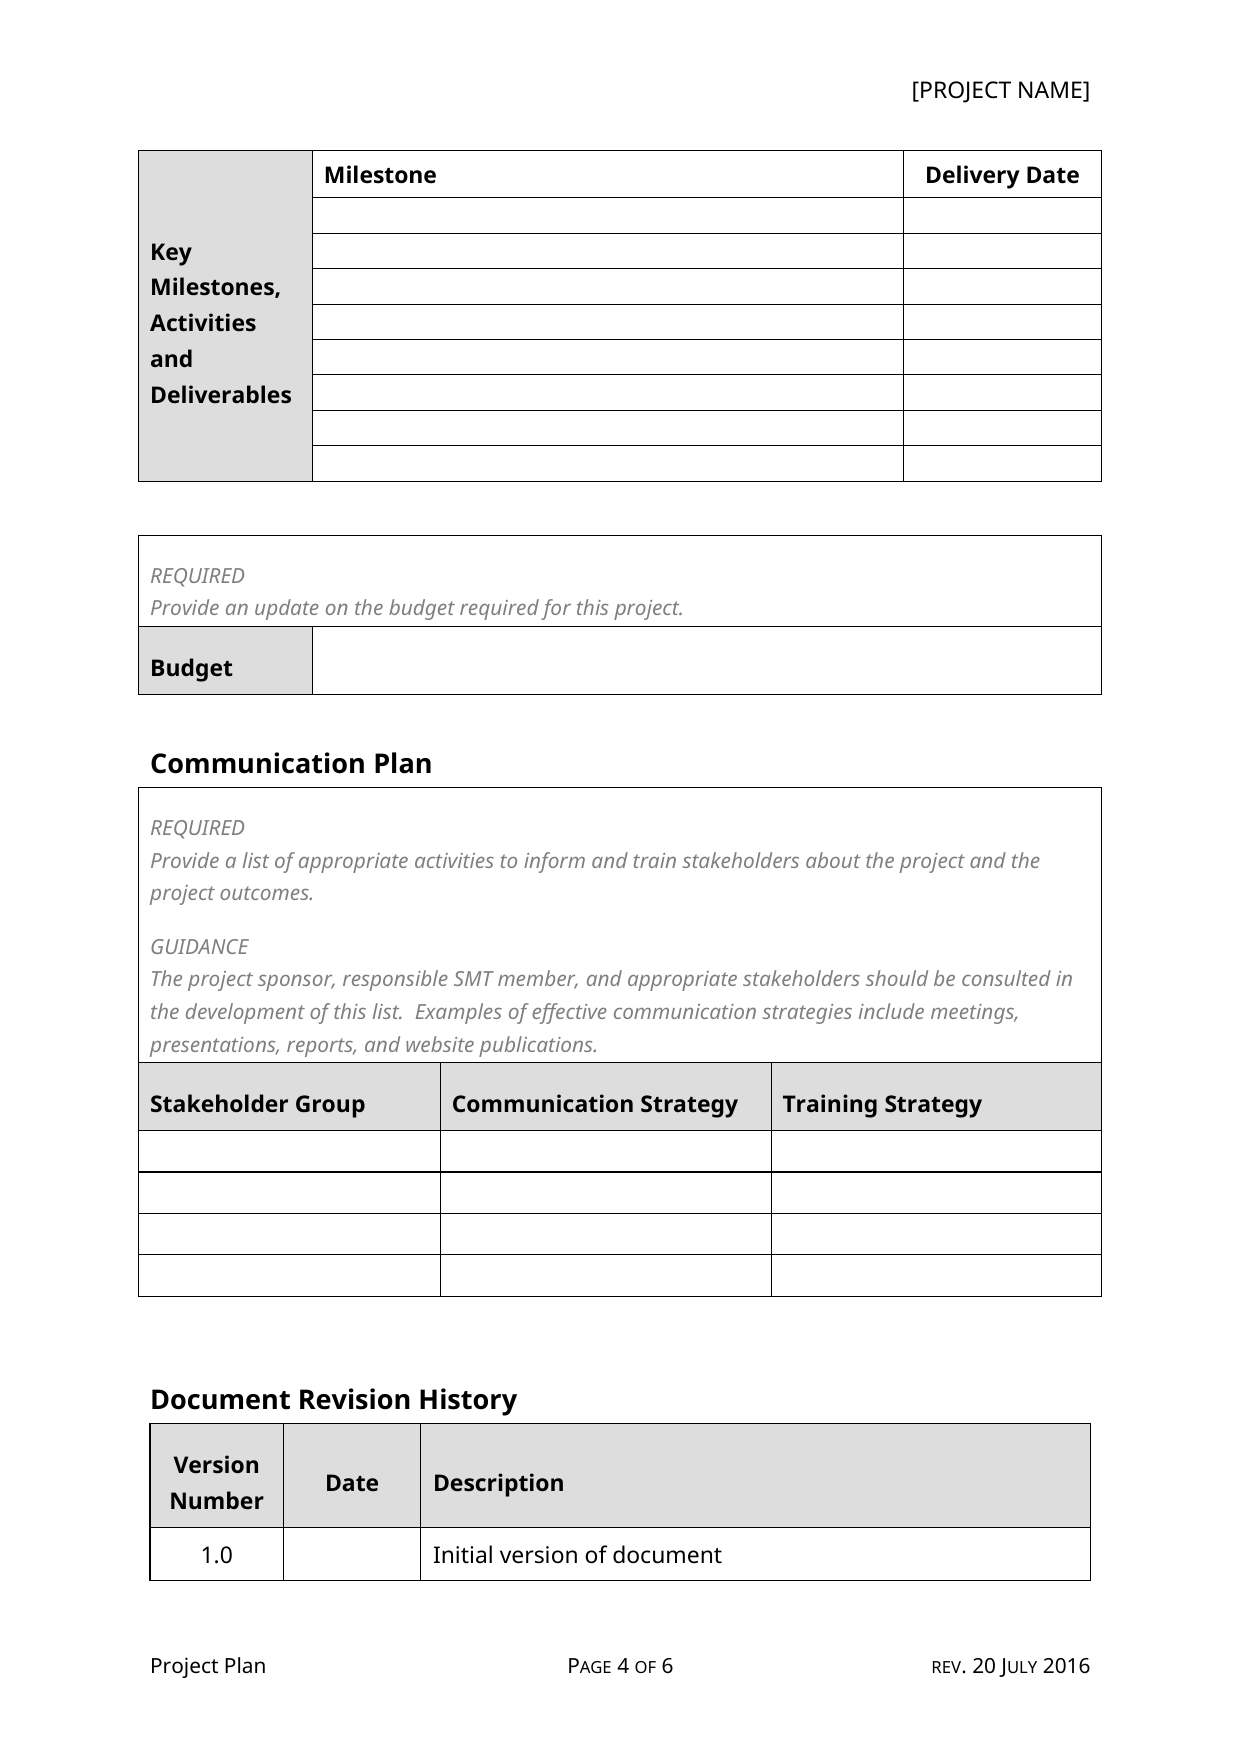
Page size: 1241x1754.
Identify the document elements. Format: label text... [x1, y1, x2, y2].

table_cell [313, 305, 903, 339]
table_cell [904, 234, 1101, 268]
table_cell Milestone [313, 151, 903, 197]
table_cell [313, 269, 903, 303]
subtitle Document Revision History [150, 1381, 1090, 1417]
table_header Version Number [151, 1424, 283, 1527]
table_cell [772, 1131, 1101, 1171]
table_header Description [421, 1424, 1090, 1527]
table_cell [904, 411, 1101, 445]
subtitle Communication Plan [150, 745, 1090, 782]
table_cell 1.0 [151, 1528, 283, 1580]
table_cell Stakeholder Group [139, 1063, 440, 1130]
table_cell Communication Strategy [441, 1063, 771, 1130]
table_cell Delivery Date [904, 151, 1101, 197]
table_cell [313, 411, 903, 445]
table_cell [904, 340, 1101, 374]
table_cell [904, 375, 1101, 410]
table_cell [904, 269, 1101, 303]
table_header REQUIRED Provide a list of appropriate activities to inform and train stakeholders about the project and the project outcomes. GUIDANCE The project sponsor, responsible SMT member, and appropriate stakeholders should be consulted in the development of this list. Examples of effective communication strategies include meetings, presentations, reports, and website publications. [139, 788, 1101, 1062]
table_header Date [284, 1424, 420, 1527]
table_cell [284, 1528, 420, 1580]
table_cell [441, 1173, 771, 1213]
table_cell [313, 446, 903, 481]
table_cell [313, 627, 1101, 694]
table_cell [313, 198, 903, 233]
table_cell [904, 198, 1101, 233]
table_cell [904, 305, 1101, 339]
table_cell [139, 1255, 440, 1296]
table_cell [772, 1255, 1101, 1296]
table_cell [313, 375, 903, 410]
table_cell [441, 1131, 771, 1171]
table_cell [904, 446, 1101, 481]
table_cell Training Strategy [772, 1063, 1101, 1130]
table_cell [441, 1255, 771, 1296]
table_cell [772, 1173, 1101, 1213]
table_cell [139, 1173, 440, 1213]
table_cell [139, 1214, 440, 1254]
table_cell [441, 1214, 771, 1254]
table_cell [772, 1214, 1101, 1254]
table_cell Initial version of document [421, 1528, 1090, 1580]
table_cell [139, 1131, 440, 1171]
table_header REQUIRED Provide an update on the budget required for this project. [139, 536, 1101, 626]
table_cell [313, 340, 903, 374]
table_cell Key Milestones, Activities and Deliverables [139, 151, 312, 481]
table_cell Budget [139, 627, 312, 694]
table_cell [313, 234, 903, 268]
